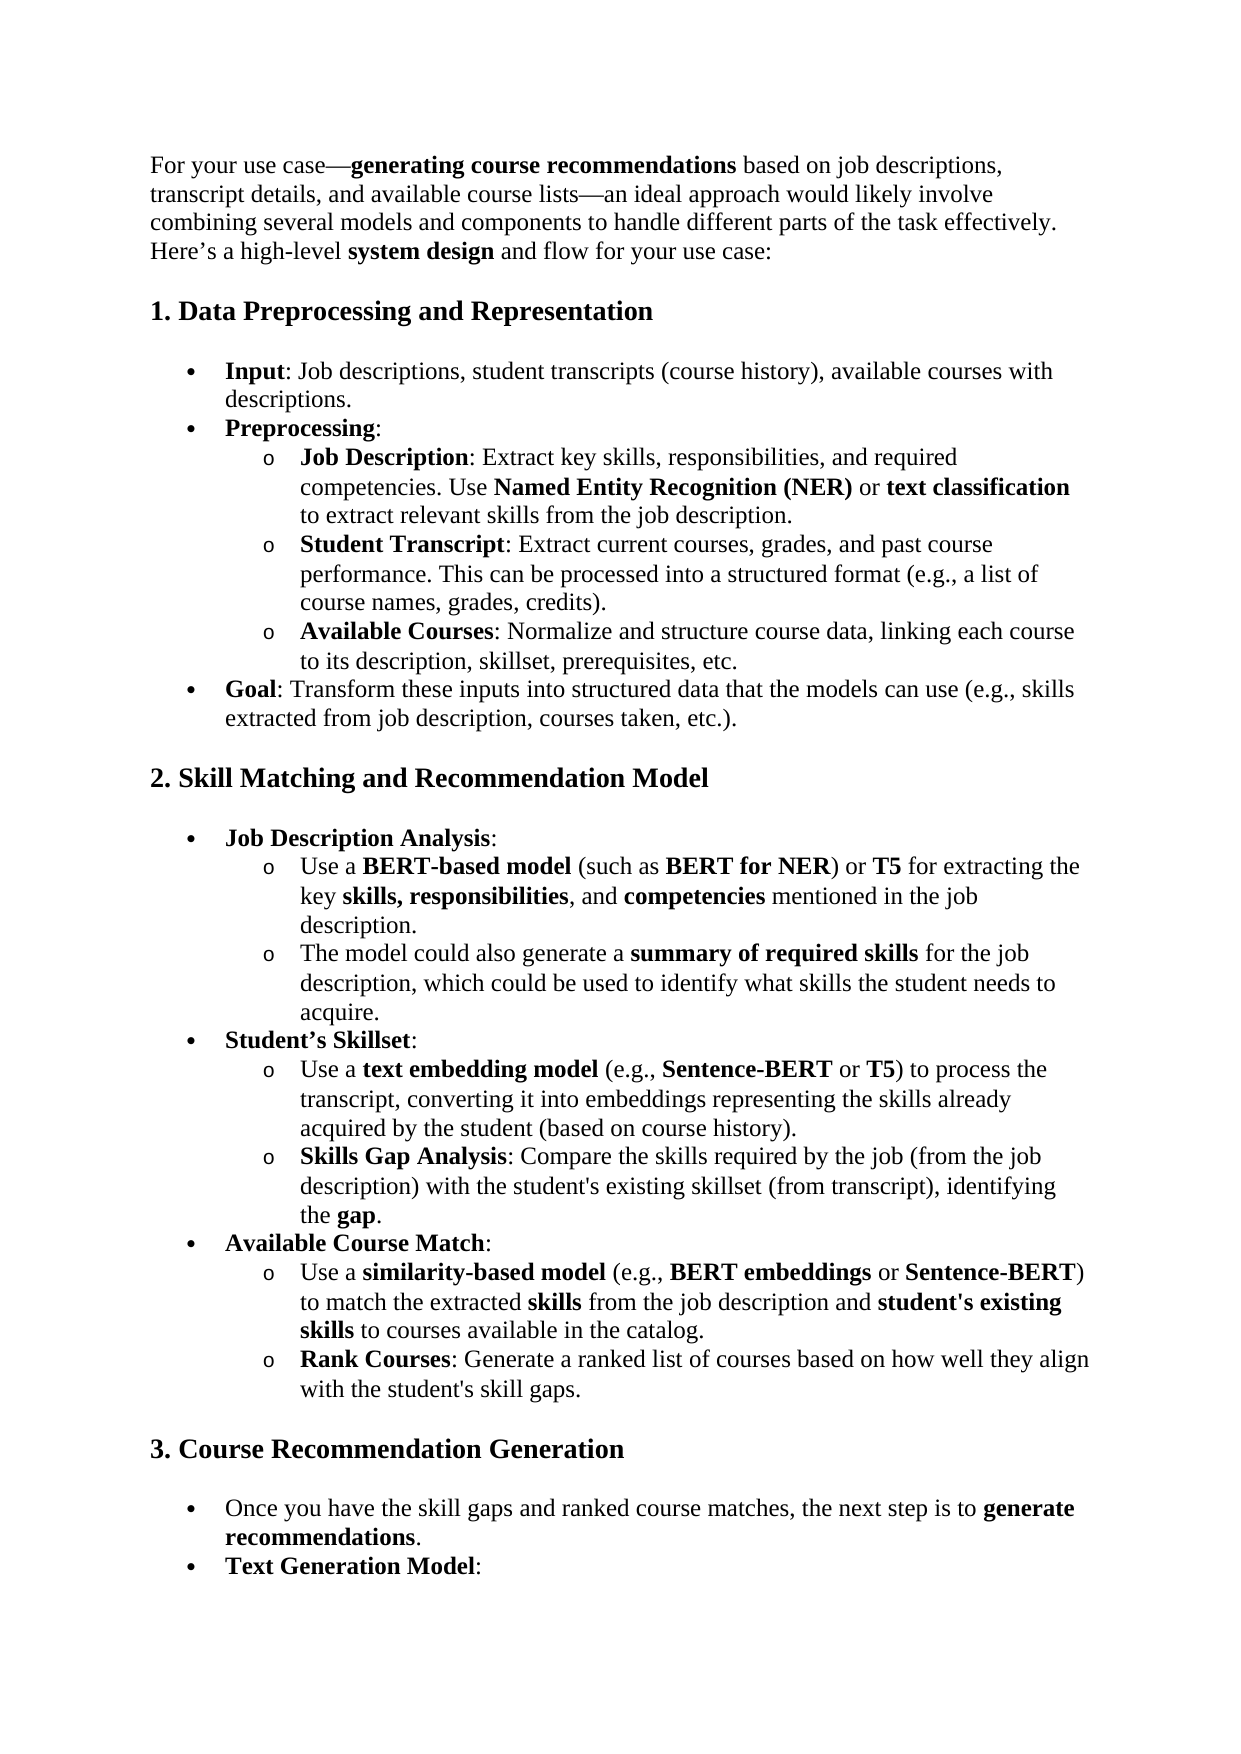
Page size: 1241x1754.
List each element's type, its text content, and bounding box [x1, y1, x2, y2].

list Use a text embedding model (e.g., Sentence-BERT or T5) to process the transcript, converting it into embeddings representing the skills already acquired by the student (based on course history). [262, 1054, 1090, 1141]
list The model could also generate a summary of required skills for the job description, which could be used to identify what skills the student needs to acquire. [262, 938, 1090, 1026]
text 1. Data Preprocessing and Representation [150, 294, 1090, 327]
list Goal: Transform these inputs into structured data that the models can use (e.g., skills extracted from job description, courses taken, etc.). [187, 674, 1090, 732]
list Job Description: Extract key skills, responsibilities, and required competencies. Use Named Entity Recognition (NER) or text classification to extract relevant skills from the job description. [262, 442, 1090, 529]
list Preprocessing: [187, 413, 1090, 442]
list Rank Courses: Generate a ranked list of courses based on how well they align with the student's skill gaps. [262, 1344, 1090, 1403]
list Skills Gap Analysis: Compare the skills required by the job (from the job description) with the student's existing skillset (from transcript), identifying the gap. [262, 1141, 1090, 1228]
list Job Description Analysis: [187, 823, 1090, 851]
list Student’s Skillset: [187, 1026, 1090, 1054]
list Text Generation Model: [187, 1551, 1090, 1580]
text 3. Course Recommendation Generation [150, 1432, 1090, 1464]
list Student Transcript: Extract current courses, grades, and past course performance. This can be processed into a structured format (e.g., a list of course names, grades, credits). [262, 529, 1090, 616]
list Available Courses: Normalize and structure course data, linking each course to its description, skillset, prerequisites, etc. [262, 616, 1090, 674]
text 2. Skill Matching and Recommendation Model [150, 761, 1090, 793]
list Use a BERT-based model (such as BERT for NER) or T5 for extracting the key skills, responsibilities, and competencies mentioned in the job description. [262, 851, 1090, 938]
text For your use case—generating course recommendations based on job descriptions, transcript details, and available course lists—an ideal approach would likely involve combining several models and components to handle different parts of the task effectively. Here’s a high-level system design and flow for your use case: [150, 150, 1090, 265]
list Use a similarity-based model (e.g., BERT embeddings or Sentence-BERT) to match the extracted skills from the job description and student's existing skills to courses available in the catalog. [262, 1257, 1090, 1344]
list Input: Job descriptions, student transcripts (course history), available courses with descriptions. [187, 356, 1090, 413]
list Available Course Match: [187, 1228, 1090, 1257]
list Once you have the skill gaps and ranked course matches, the next step is to generate recommendations. [187, 1493, 1090, 1551]
